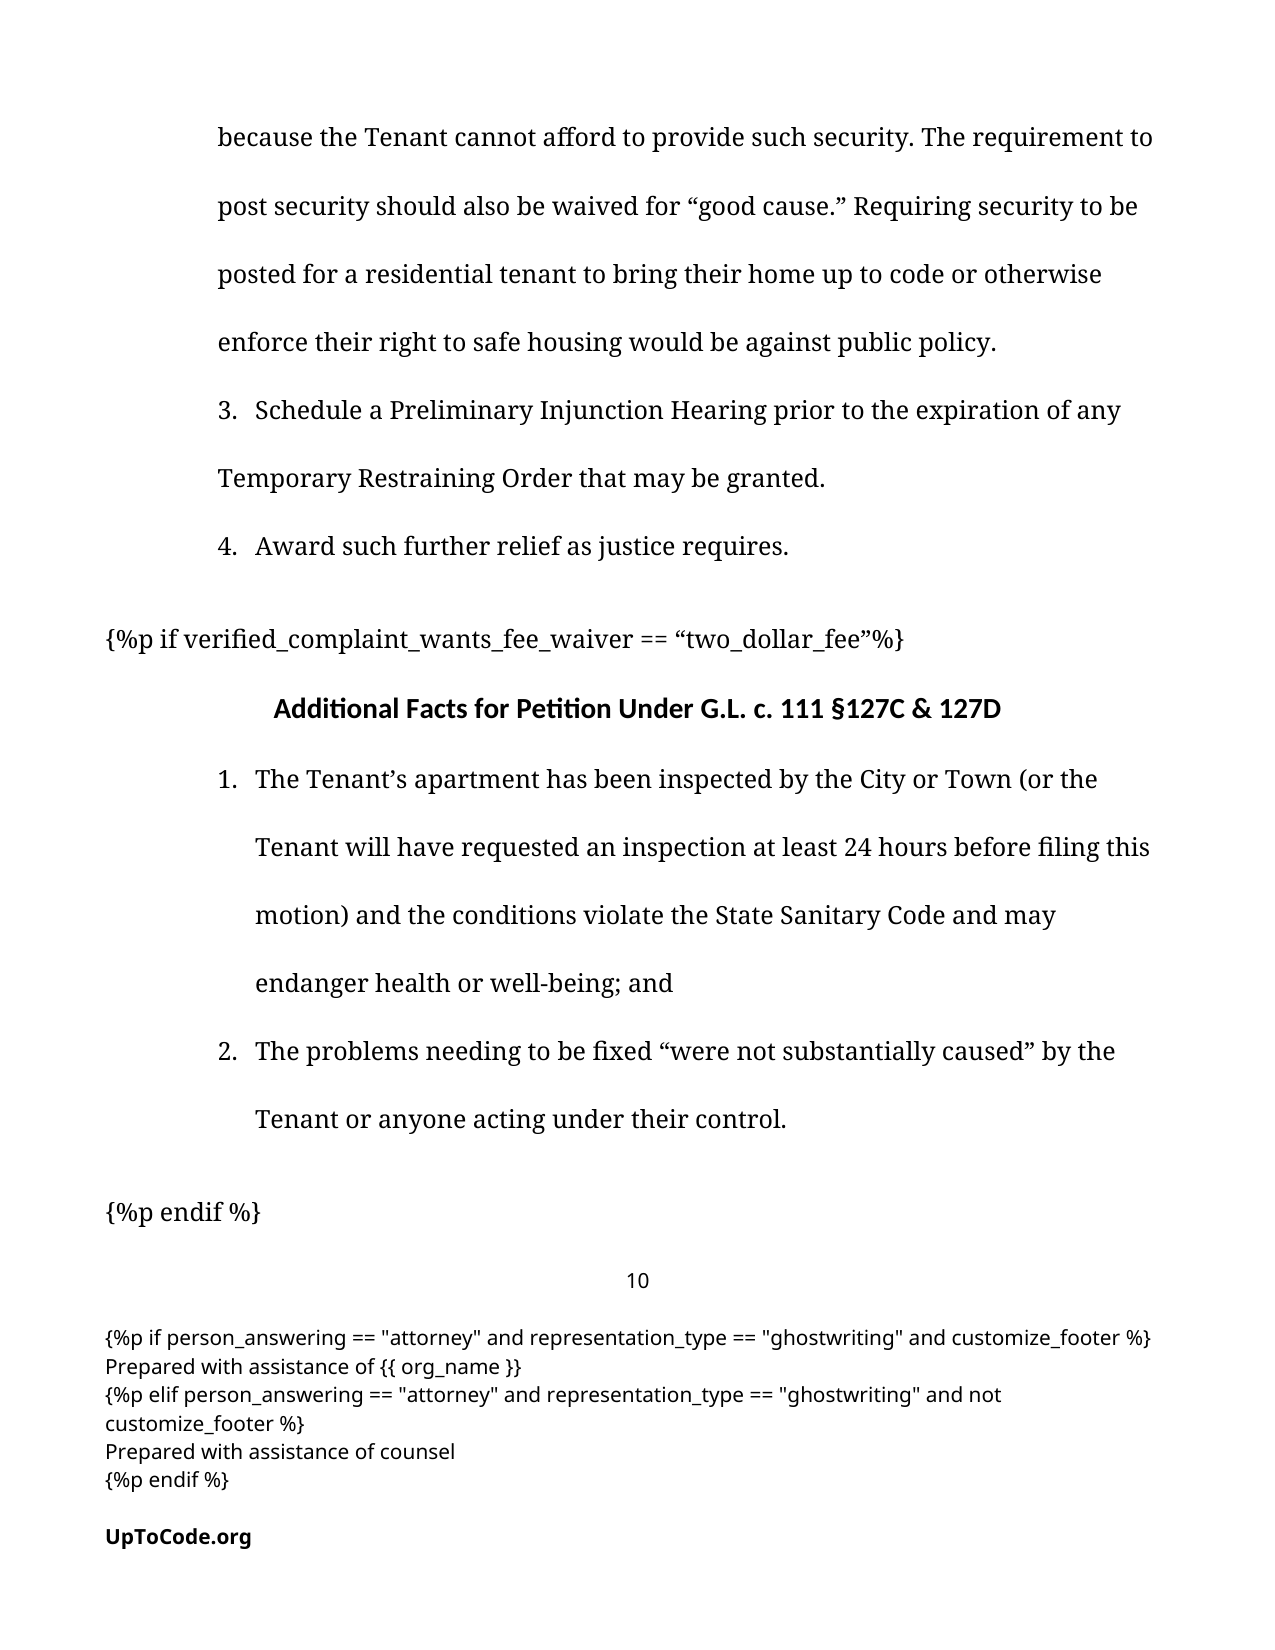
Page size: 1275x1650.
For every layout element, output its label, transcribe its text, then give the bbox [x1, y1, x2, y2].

list Schedule a Preliminary Injunction Hearing prior to the expiration of any Temporary Restraining Order that may be granted. [217, 392, 1170, 495]
text Additional Facts for Petition Under G.L. c. 111 §127C & 127D [105, 690, 1170, 726]
list Award such further relief as justice requires. [217, 529, 1170, 563]
list The Tenant’s apartment has been inspected by the City or Town (or the Tenant will have requested an inspection at least 24 hours before filing this motion) and the conditions violate the State Sanitary Code and may endanger health or well-being; and [217, 761, 1170, 1000]
text {%p if verified_complaint_wants_fee_waiver == “two_dollar_fee”%} [105, 622, 1170, 656]
text {%p endif %} [105, 1195, 1170, 1229]
list The problems needing to be fixed “were not substantially caused” by the Tenant or anyone acting under their control. [217, 1034, 1170, 1136]
